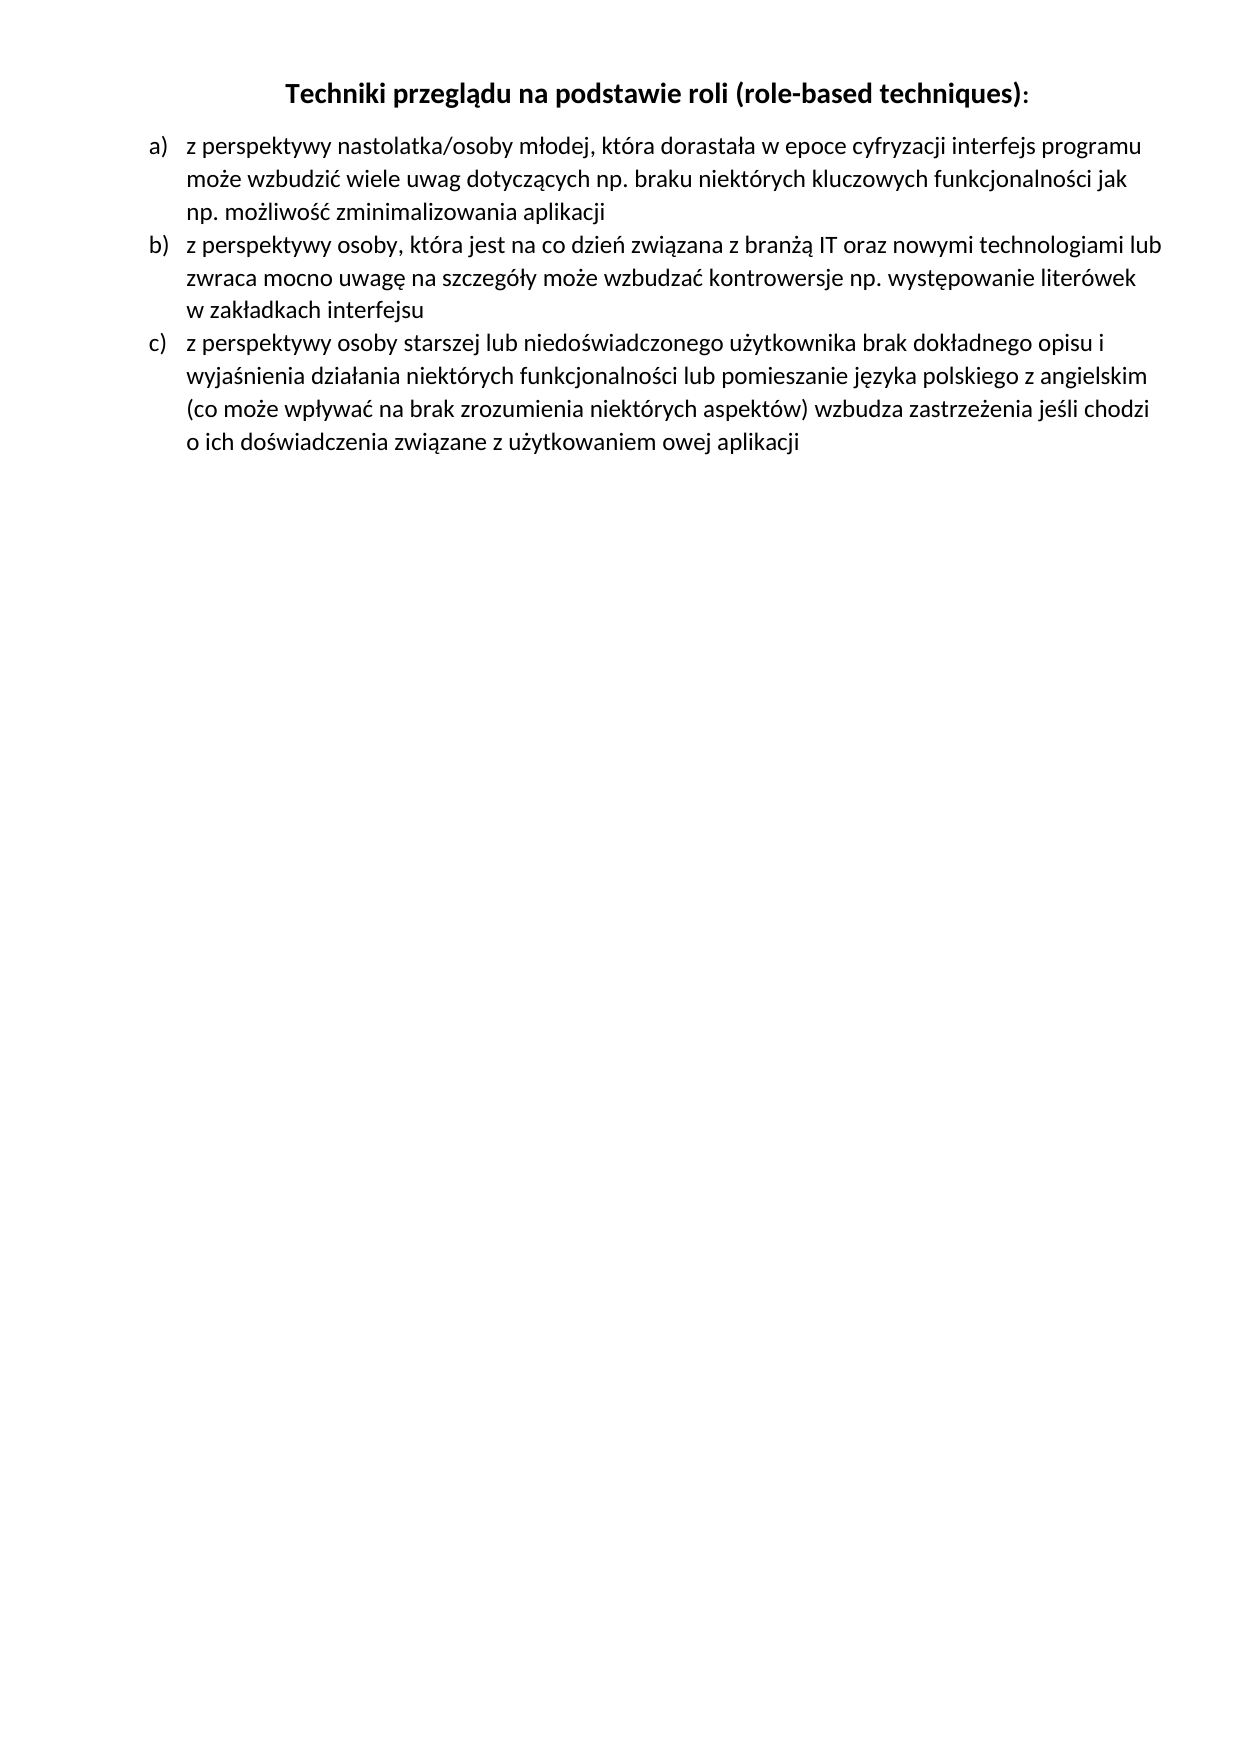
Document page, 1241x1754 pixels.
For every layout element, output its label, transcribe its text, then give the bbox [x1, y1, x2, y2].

list z perspektywy nastolatka/osoby młodej, która dorastała w epoce cyfryzacji interfejs programu może wzbudzić wiele uwag dotyczących np. braku niektórych kluczowych funkcjonalności jak np. możliwość zminimalizowania aplikacji [149, 130, 1165, 226]
list z perspektywy osoby, która jest na co dzień związana z branżą IT oraz nowymi technologiami lub zwraca mocno uwagę na szczegóły może wzbudzać kontrowersje np. występowanie literówek w zakładkach interfejsu [149, 229, 1165, 325]
list z perspektywy osoby starszej lub niedoświadczonego użytkownika brak dokładnego opisu i wyjaśnienia działania niektórych funkcjonalności lub pomieszanie języka polskiego z angielskim (co może wpływać na brak zrozumienia niektórych aspektów) wzbudza zastrzeżenia jeśli chodzi o ich doświadczenia związane z użytkowaniem owej aplikacji [149, 328, 1165, 487]
text Techniki przeglądu na podstawie roli (role-based techniques): [75, 75, 1165, 111]
